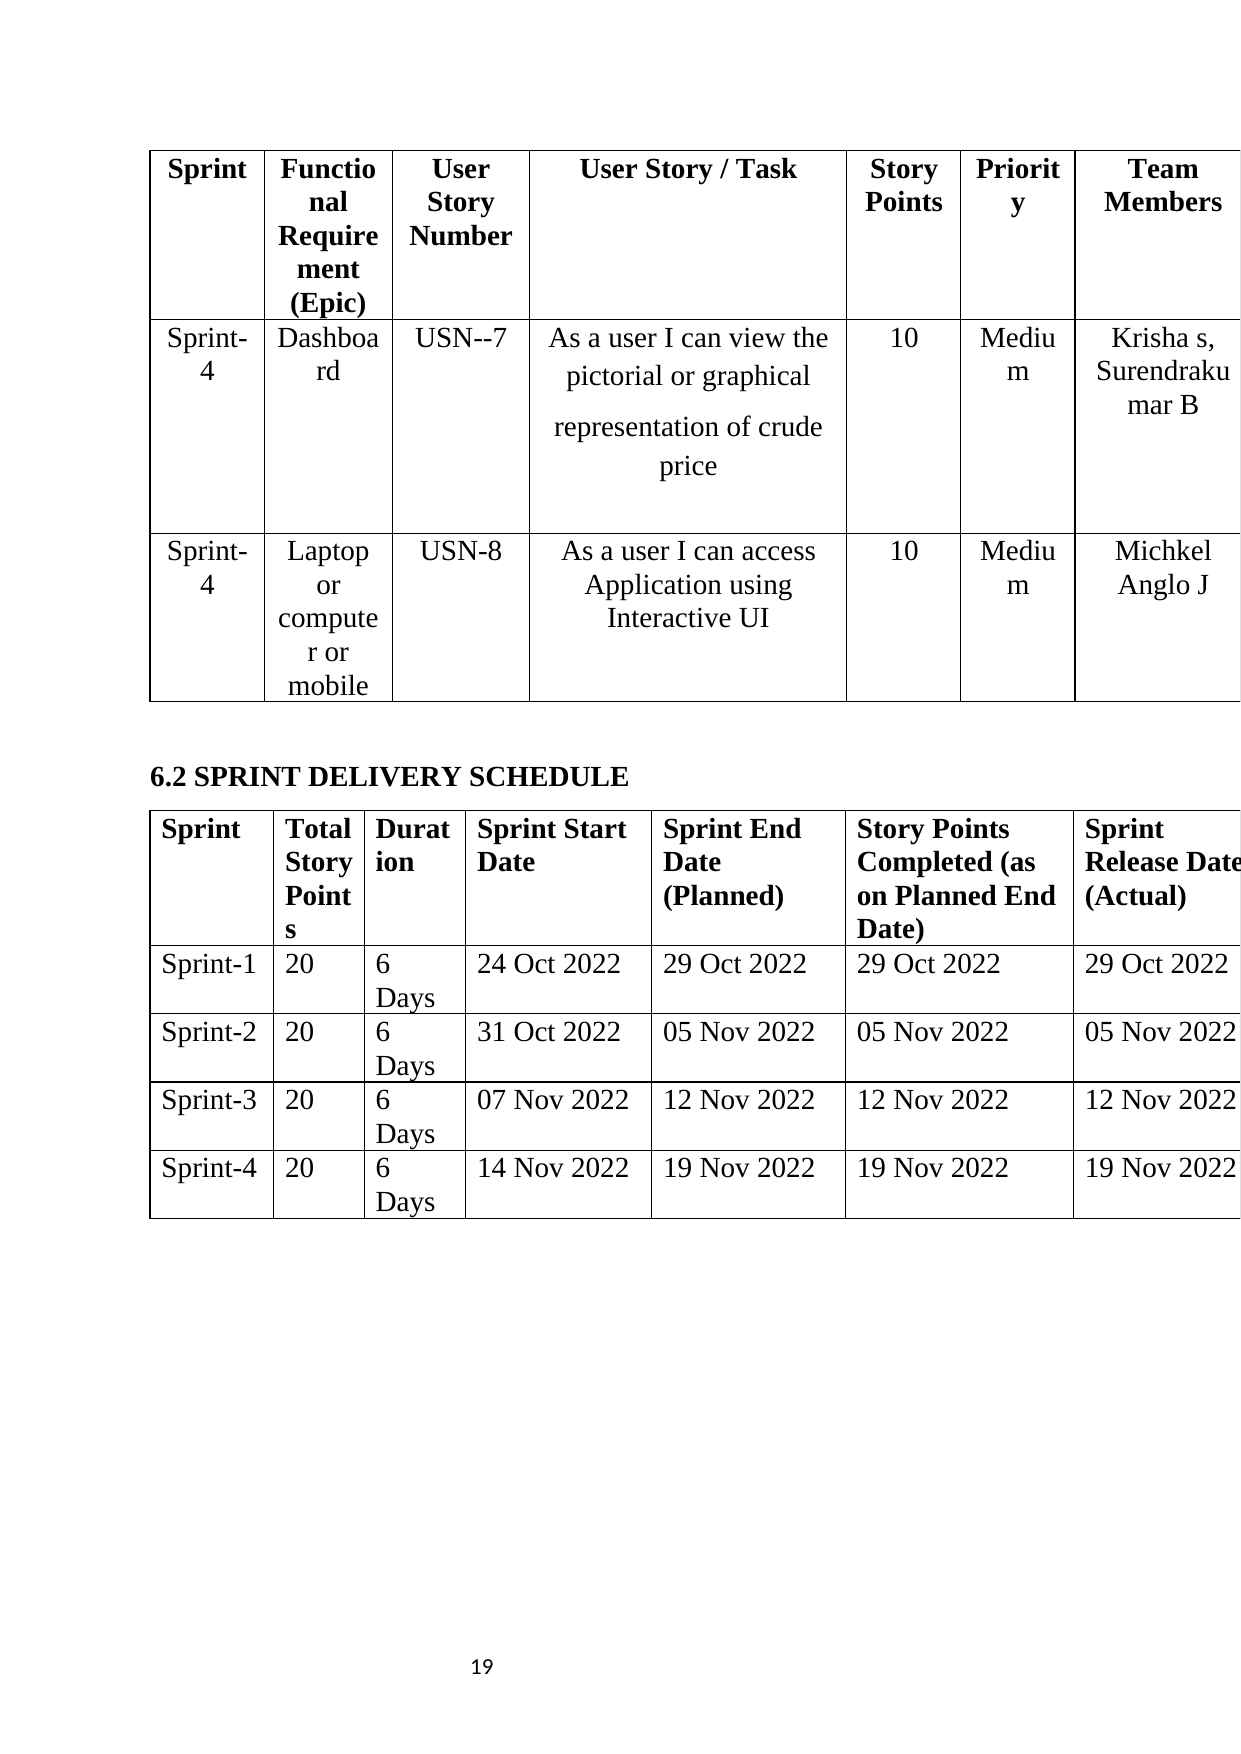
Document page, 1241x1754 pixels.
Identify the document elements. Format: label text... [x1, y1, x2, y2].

table_cell 19 Nov 2022 [846, 1151, 1073, 1218]
table_header Priority [961, 151, 1074, 319]
table_cell Dashboard [265, 320, 392, 532]
table_cell USN-8 [393, 534, 529, 701]
text 6.2 SPRINT DELIVERY SCHEDULE [150, 759, 1090, 792]
table_cell As a user I can access Application using Interactive UI [530, 534, 846, 701]
table_header Sprint [151, 811, 273, 945]
table_cell Sprint-1 [151, 946, 273, 1013]
table_cell Medium [961, 320, 1074, 532]
table_header Team Members [1076, 151, 1240, 319]
table_header Sprint End Date (Planned) [652, 811, 845, 945]
table_header User Story / Task [530, 151, 846, 319]
table_cell 20 [274, 1151, 364, 1218]
table_header Story Points Completed (as on Planned End Date) [846, 811, 1073, 945]
table_cell 12 Nov 2022 [652, 1083, 845, 1149]
table_cell Sprint-2 [151, 1014, 273, 1081]
table_cell 6 Days [365, 946, 465, 1013]
table_cell 20 [274, 1083, 364, 1149]
table_header User Story Number [393, 151, 529, 319]
table_cell 05 Nov 2022 [846, 1014, 1073, 1081]
table_header Total Story Points [274, 811, 364, 945]
table_cell 29 Oct 2022 [652, 946, 845, 1013]
table_cell 29 Oct 2022 [1074, 946, 1240, 1013]
table_cell Laptop or computer or mobile [265, 534, 392, 701]
table_cell 24 Oct 2022 [466, 946, 651, 1013]
table_cell 19 Nov 2022 [1074, 1151, 1240, 1218]
table_cell As a user I can view the pictorial or graphical representation of crude price [530, 320, 846, 532]
table_header Duration [365, 811, 465, 945]
table_cell 10 [847, 320, 960, 532]
table_header Sprint Start Date [466, 811, 651, 945]
table_cell 20 [274, 946, 364, 1013]
table_header Story Points [847, 151, 960, 319]
table_cell Medium [961, 534, 1074, 701]
table_cell 12 Nov 2022 [846, 1083, 1073, 1149]
table_cell 6 Days [365, 1151, 465, 1218]
table_cell 10 [847, 534, 960, 701]
table_cell 29 Oct 2022 [846, 946, 1073, 1013]
table_cell 6 Days [365, 1014, 465, 1081]
table_cell Sprint-4 [151, 1151, 273, 1218]
table_cell 31 Oct 2022 [466, 1014, 651, 1081]
table_header Sprint Release Date (Actual) [1074, 811, 1240, 945]
table_cell 12 Nov 2022 [1074, 1083, 1240, 1149]
table_cell 6 Days [365, 1083, 465, 1149]
table_cell Krisha s, Surendrakumar B [1076, 320, 1240, 532]
table_cell 19 Nov 2022 [652, 1151, 845, 1218]
table_header Functional Requirement (Epic) [265, 151, 392, 319]
table_header Sprint [151, 151, 264, 319]
table_cell USN--7 [393, 320, 529, 532]
table_cell 05 Nov 2022 [1074, 1014, 1240, 1081]
table_cell Sprint-4 [151, 320, 264, 532]
table_cell 05 Nov 2022 [652, 1014, 845, 1081]
table_cell 14 Nov 2022 [466, 1151, 651, 1218]
table_cell 07 Nov 2022 [466, 1083, 651, 1149]
table_cell 20 [274, 1014, 364, 1081]
table_cell Sprint-3 [151, 1083, 273, 1149]
table_cell Michkel Anglo J [1076, 534, 1240, 701]
table_cell Sprint-4 [151, 534, 264, 701]
